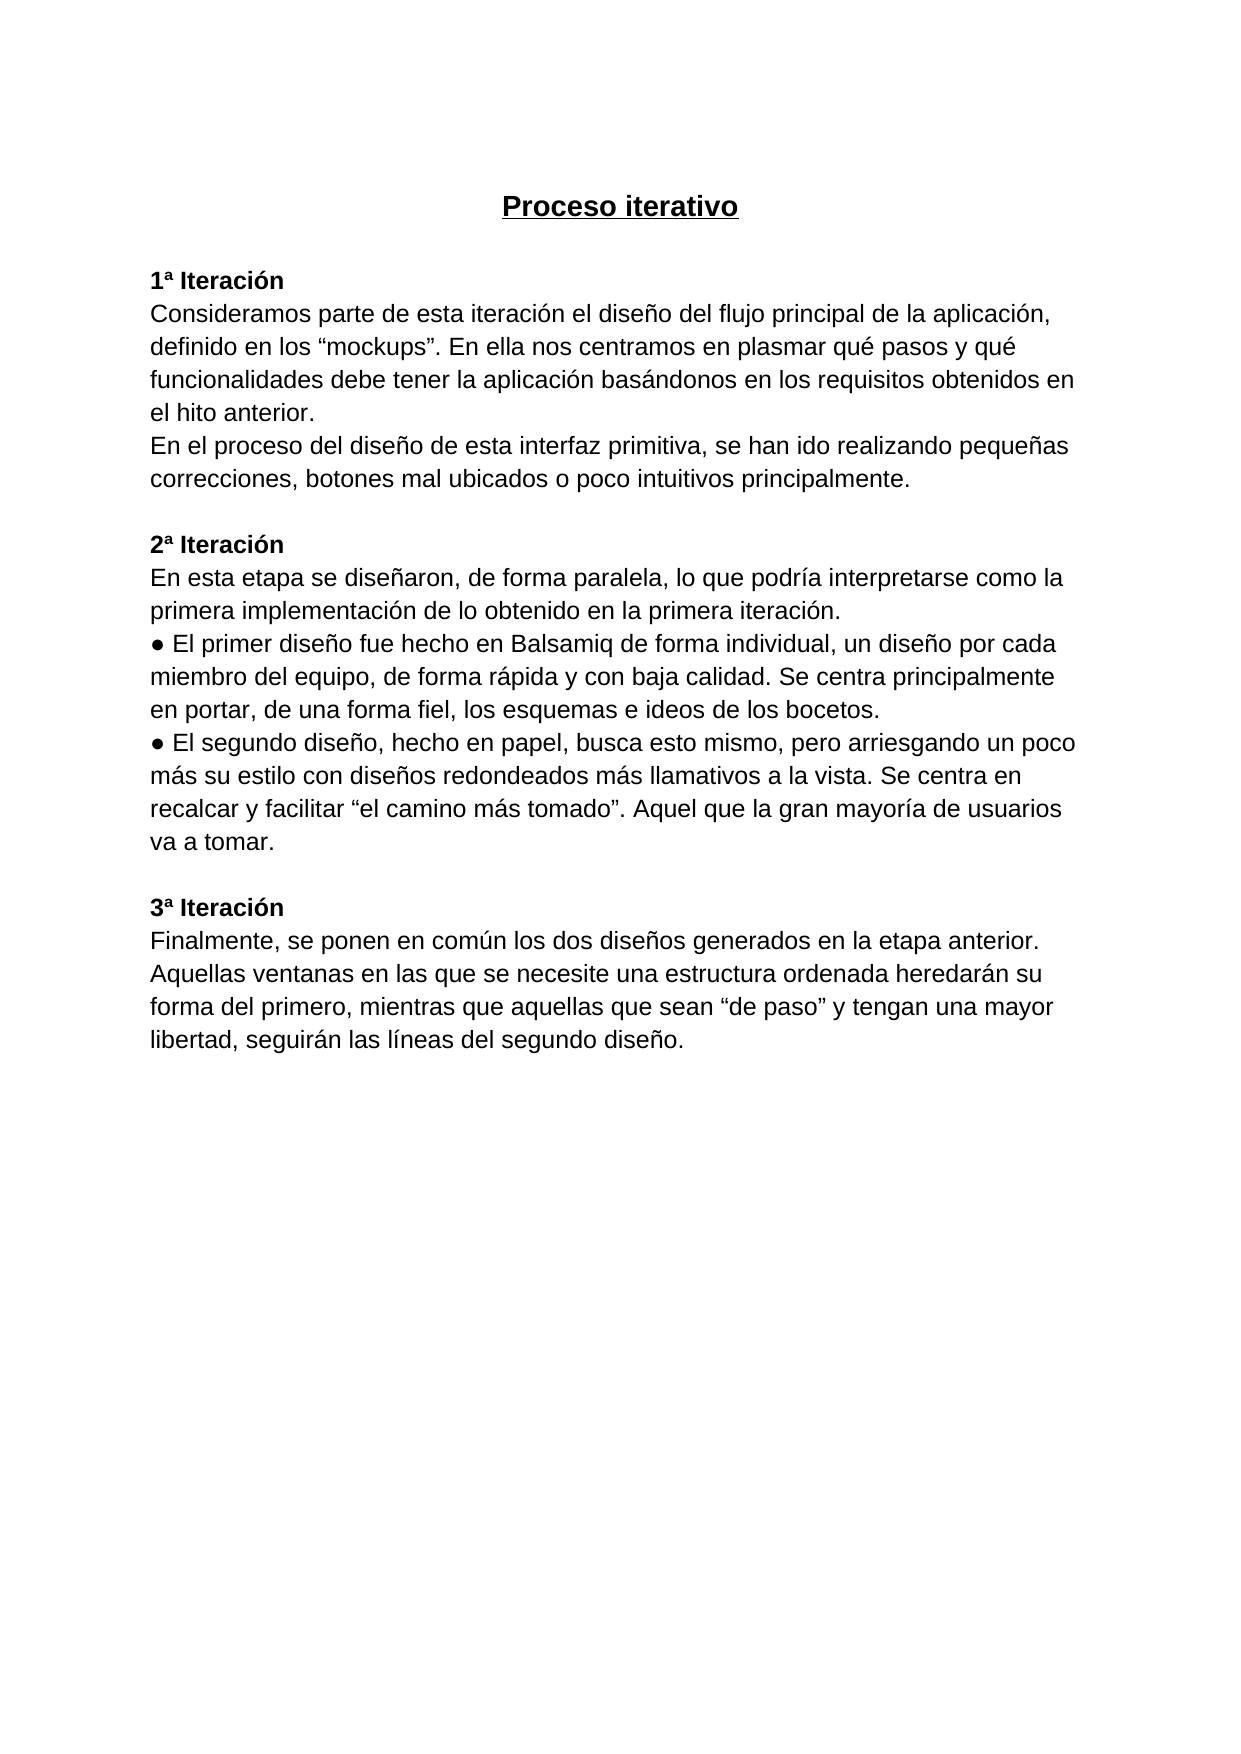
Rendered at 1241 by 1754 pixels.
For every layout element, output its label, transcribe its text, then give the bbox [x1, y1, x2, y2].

text correcciones, botones mal ubicados o poco intuitivos principalmente. [150, 464, 1090, 492]
text 1ª Iteración [150, 266, 1090, 294]
text Finalmente, se ponen en común los dos diseños generados en la etapa anterior. [150, 926, 1090, 955]
text Aquellas ventanas en las que se necesite una estructura ordenada heredarán su forma del primero, mientras que aquellas que sean “de paso” y tengan una mayor libertad, seguirán las líneas del segundo diseño. [150, 959, 1090, 1054]
text ● El primer diseño fue hecho en Balsamiq de forma individual, un diseño por cada miembro del equipo, de forma rápida y con baja calidad. Se centra principalmente en portar, de una forma fiel, los esquemas e ideos de los bocetos. [150, 629, 1090, 724]
text primera implementación de lo obtenido en la primera iteración. [150, 596, 1090, 624]
text En esta etapa se diseñaron, de forma paralela, lo que podría interpretarse como la [150, 563, 1090, 592]
text Consideramos parte de esta iteración el diseño del flujo principal de la aplicación, [150, 299, 1090, 327]
text 2ª Iteración [150, 530, 1090, 558]
text Proceso iterativo [150, 188, 1090, 222]
text 3ª Iteración [150, 893, 1090, 922]
text ● El segundo diseño, hecho en papel, busca esto mismo, pero arriesgando un poco más su estilo con diseños redondeados más llamativos a la vista. Se centra en recalcar y facilitar “el camino más tomado”. Aquel que la gran mayoría de usuarios va a tomar. [150, 728, 1090, 856]
text definido en los “mockups”. En ella nos centramos en plasmar qué pasos y qué funcionalidades debe tener la aplicación basándonos en los requisitos obtenidos en el hito anterior. [150, 332, 1090, 426]
text En el proceso del diseño de esta interfaz primitiva, se han ido realizando pequeñas [150, 431, 1090, 459]
